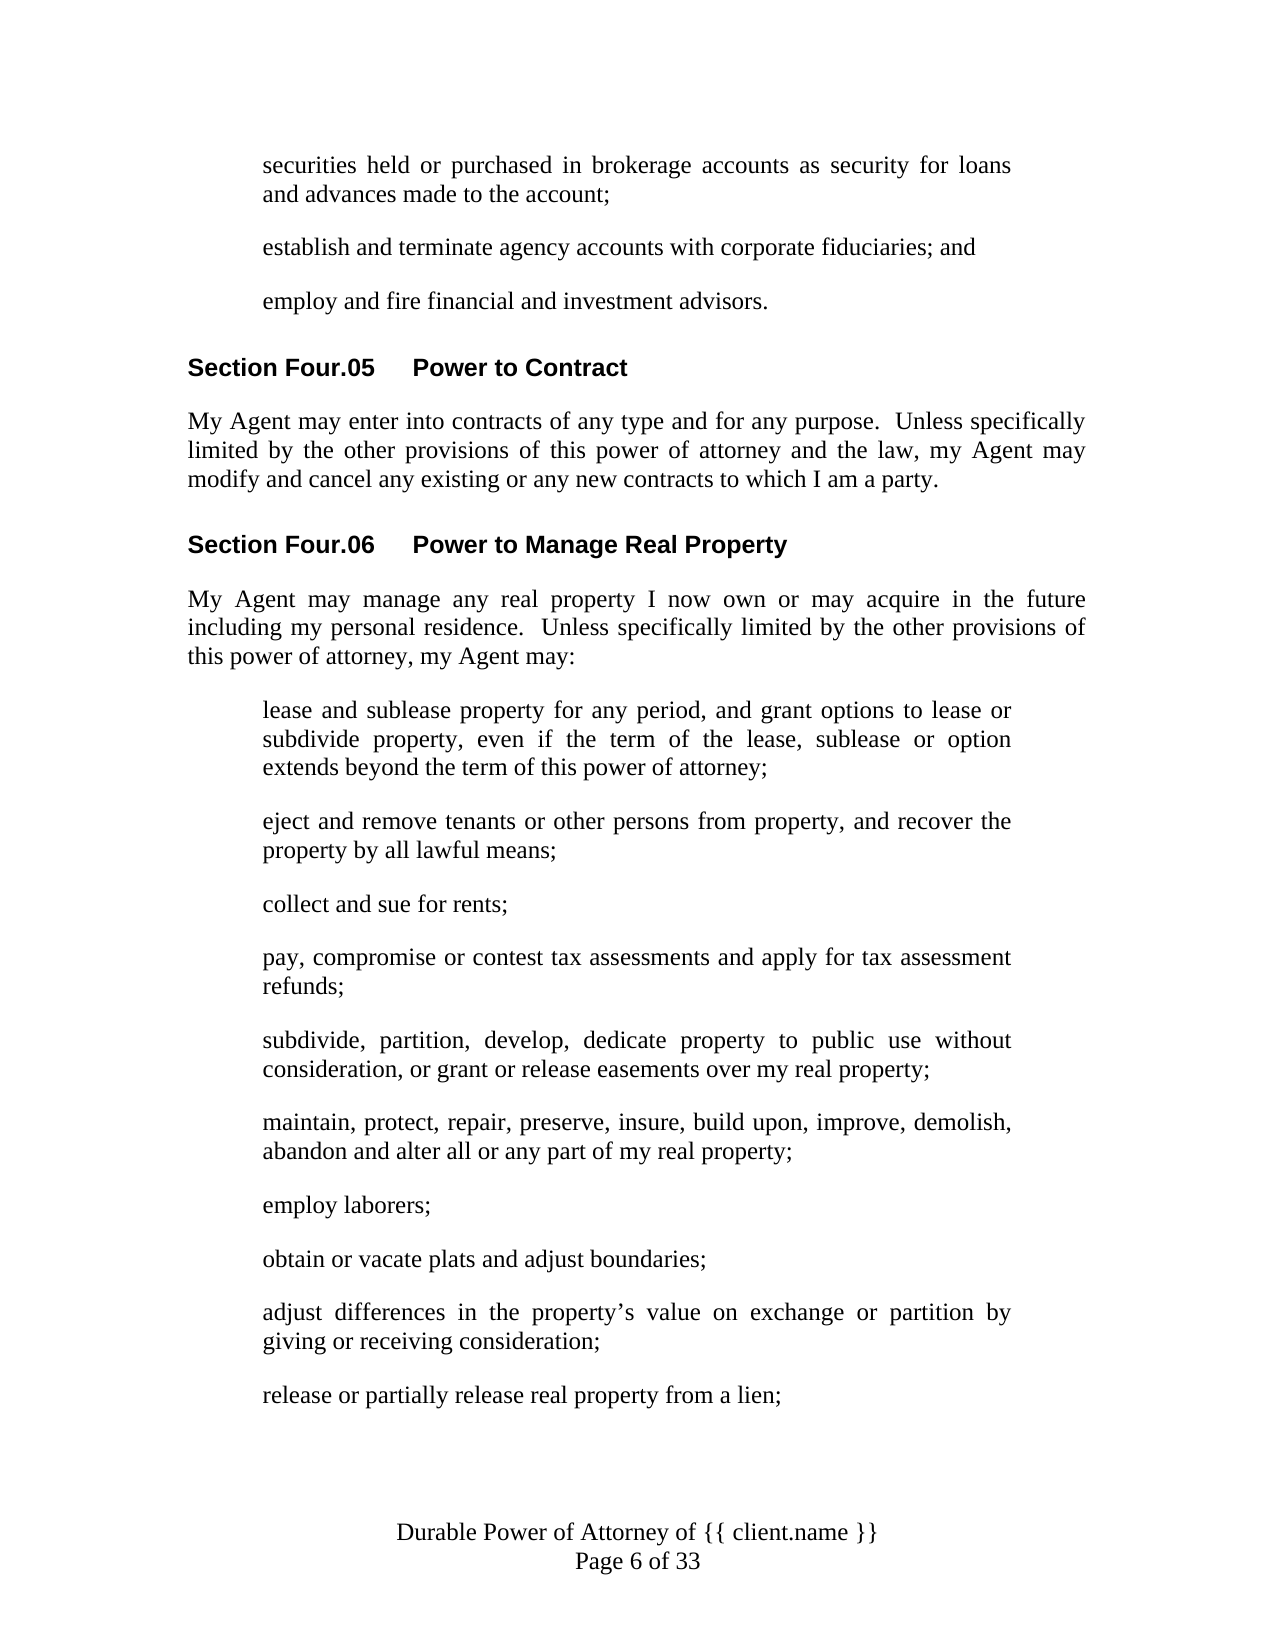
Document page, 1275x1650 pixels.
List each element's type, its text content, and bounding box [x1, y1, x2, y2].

subtitle Power to Manage Real Property [187, 530, 1087, 559]
subtitle collect and sue for rents; [262, 889, 1012, 917]
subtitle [262, 150, 1012, 207]
subtitle employ and fire financial and investment advisors. [262, 286, 1012, 315]
subtitle eject and remove tenants or other persons from property, and recover the property by all lawful means; [262, 806, 1012, 864]
subtitle My Agent may enter into contracts of any type and for any purpose. Unless specifically limited by the other provisions of this power of attorney and the law, my Agent may modify and cancel any existing or any new contracts to which I am a party. [187, 406, 1087, 492]
subtitle lease and sublease property for any period, and grant options to lease or subdivide property, even if the term of the lease, sublease or option extends beyond the term of this power of attorney; [262, 695, 1012, 781]
subtitle employ laborers; [262, 1190, 1012, 1219]
subtitle My Agent may manage any real property I now own or may acquire in the future including my personal residence. Unless specifically limited by the other provisions of this power of attorney, my Agent may: [187, 584, 1087, 670]
subtitle establish and terminate agency accounts with corporate fiduciaries; and [262, 232, 1012, 261]
subtitle subdivide, partition, develop, dedicate property to public use without consideration, or grant or release easements over my real property; [262, 1025, 1012, 1082]
subtitle release or partially release real property from a lien; [262, 1380, 1012, 1409]
subtitle adjust differences in the property’s value on exchange or partition by giving or receiving consideration; [262, 1297, 1012, 1355]
subtitle Power to Contract [187, 352, 1087, 381]
subtitle obtain or vacate plats and adjust boundaries; [262, 1244, 1012, 1272]
subtitle pay, compromise or contest tax assessments and apply for tax assessment refunds; [262, 942, 1012, 1000]
subtitle maintain, protect, repair, preserve, insure, build upon, improve, demolish, abandon and alter all or any part of my real property; [262, 1107, 1012, 1165]
